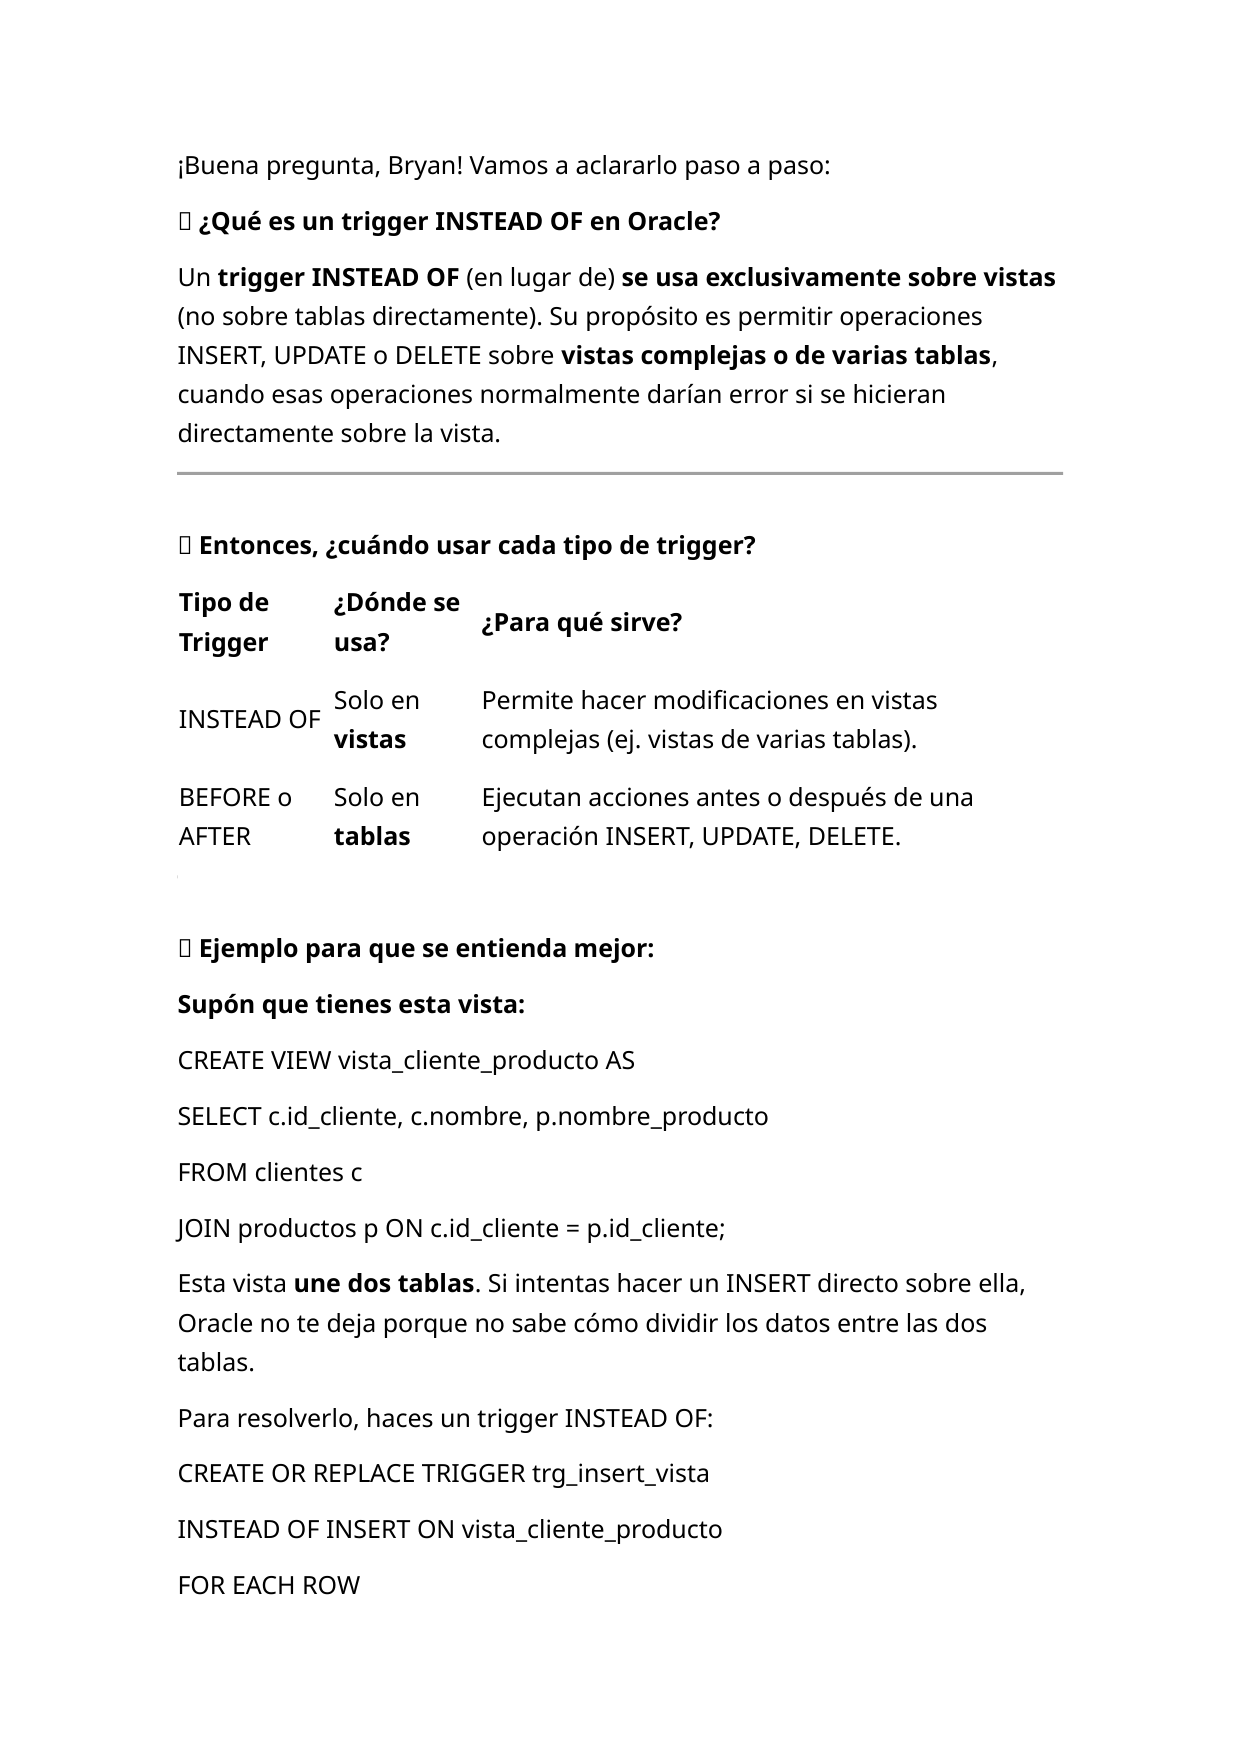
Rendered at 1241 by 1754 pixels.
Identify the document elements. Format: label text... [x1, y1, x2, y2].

table_cell Permite hacer modificaciones en vistas complejas (ej. vistas de varias tablas). [480, 681, 1063, 778]
table_header Tipo de Trigger [177, 584, 332, 681]
text Para resolverlo, haces un trigger INSTEAD OF: [177, 1400, 1063, 1434]
text Un trigger INSTEAD OF (en lugar de) se usa exclusivamente sobre vistas (no sobre tablas directamente). Su propósito es permitir operaciones INSERT, UPDATE o DELETE sobre vistas complejas o de varias tablas, cuando esas operaciones normalmente darían error si se hicieran directamente sobre la vista. [177, 259, 1063, 450]
text 🔥 ¿Qué es un trigger INSTEAD OF en Oracle? [177, 203, 1063, 237]
text 📌 Ejemplo para que se entienda mejor: [177, 931, 1063, 965]
text FOR EACH ROW [177, 1568, 1063, 1602]
table_cell BEFORE o AFTER [177, 778, 332, 875]
text Esta vista une dos tablas. Si intentas hacer un INSERT directo sobre ella, Oracle no te deja porque no sabe cómo dividir los datos entre las dos tablas. [177, 1266, 1063, 1378]
text SELECT c.id_cliente, c.nombre, p.nombre_producto [177, 1099, 1063, 1133]
text ¡Buena pregunta, Bryan! Vamos a aclararlo paso a paso: [177, 148, 1063, 182]
text INSTEAD OF INSERT ON vista_cliente_producto [177, 1512, 1063, 1546]
table_cell INSTEAD OF [177, 681, 332, 778]
table_cell Ejecutan acciones antes o después de una operación INSERT, UPDATE, DELETE. [480, 778, 1063, 875]
text CREATE VIEW vista_cliente_producto AS [177, 1043, 1063, 1077]
text 🧠 Entonces, ¿cuándo usar cada tipo de trigger? [177, 528, 1063, 562]
table_header ¿Para qué sirve? [480, 584, 1063, 681]
text FROM clientes c [177, 1154, 1063, 1188]
table_cell Solo en vistas [332, 681, 480, 778]
text CREATE OR REPLACE TRIGGER trg_insert_vista [177, 1456, 1063, 1490]
table_header ¿Dónde se usa? [332, 584, 480, 681]
text JOIN productos p ON c.id_cliente = p.id_cliente; [177, 1210, 1063, 1244]
table_cell Solo en tablas [332, 778, 480, 875]
text Supón que tienes esta vista: [177, 987, 1063, 1021]
